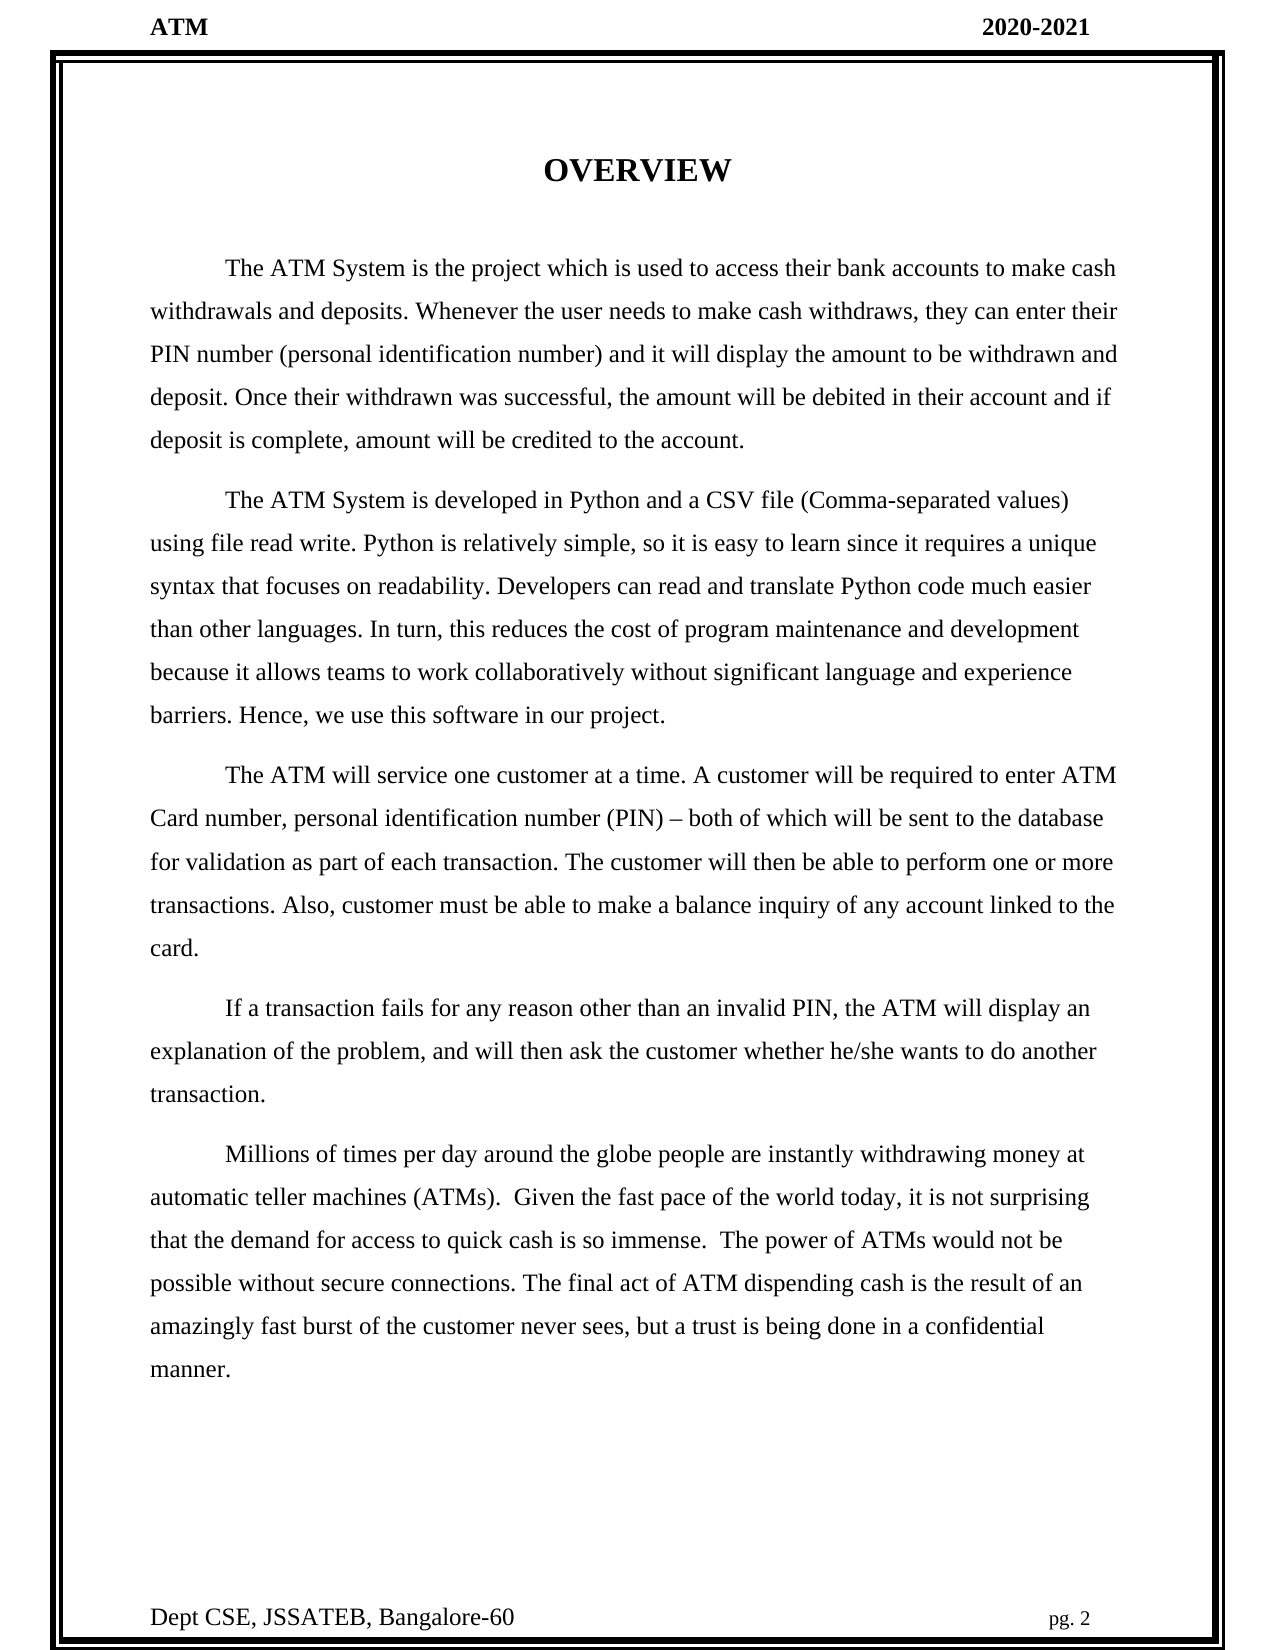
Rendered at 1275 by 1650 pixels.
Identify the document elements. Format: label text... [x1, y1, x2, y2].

text The ATM System is the project which is used to access their bank accounts to make cash withdrawals and deposits. Whenever the user needs to make cash withdraws, they can enter their PIN number (personal identification number) and it will display the amount to be withdrawn and deposit. Once their withdrawn was successful, the amount will be debited in their account and if deposit is complete, amount will be credited to the account. [150, 253, 1125, 454]
text The ATM will service one customer at a time. A customer will be required to enter ATM Card number, personal identification number (PIN) – both of which will be sent to the database for validation as part of each transaction. The customer will then be able to perform one or more transactions. Also, customer must be able to make a balance inquiry of any account linked to the card. [150, 760, 1125, 962]
text If a transaction fails for any reason other than an invalid PIN, the ATM will display an explanation of the problem, and will then ask the customer whether he/she wants to do another transaction. [150, 993, 1125, 1108]
text OVERVIEW [150, 150, 1125, 188]
text The ATM System is developed in Python and a CSV file (Comma-separated values) using file read write. Python is relatively simple, so it is easy to learn since it requires a unique syntax that focuses on readability. Developers can read and translate Python code much easier than other languages. In turn, this reduces the cost of program maintenance and development because it allows teams to work collaboratively without significant language and experience barriers. Hence, we use this software in our project. [150, 485, 1125, 729]
text Millions of times per day around the globe people are instantly withdrawing money at automatic teller machines (ATMs). Given the fast pace of the world today, it is not surprising that the demand for access to quick cash is so immense. The power of ATMs would not be possible without secure connections. The final act of ATM dispending cash is the result of an amazingly fast burst of the customer never sees, but a trust is being done in a confidential manner. [150, 1139, 1125, 1383]
